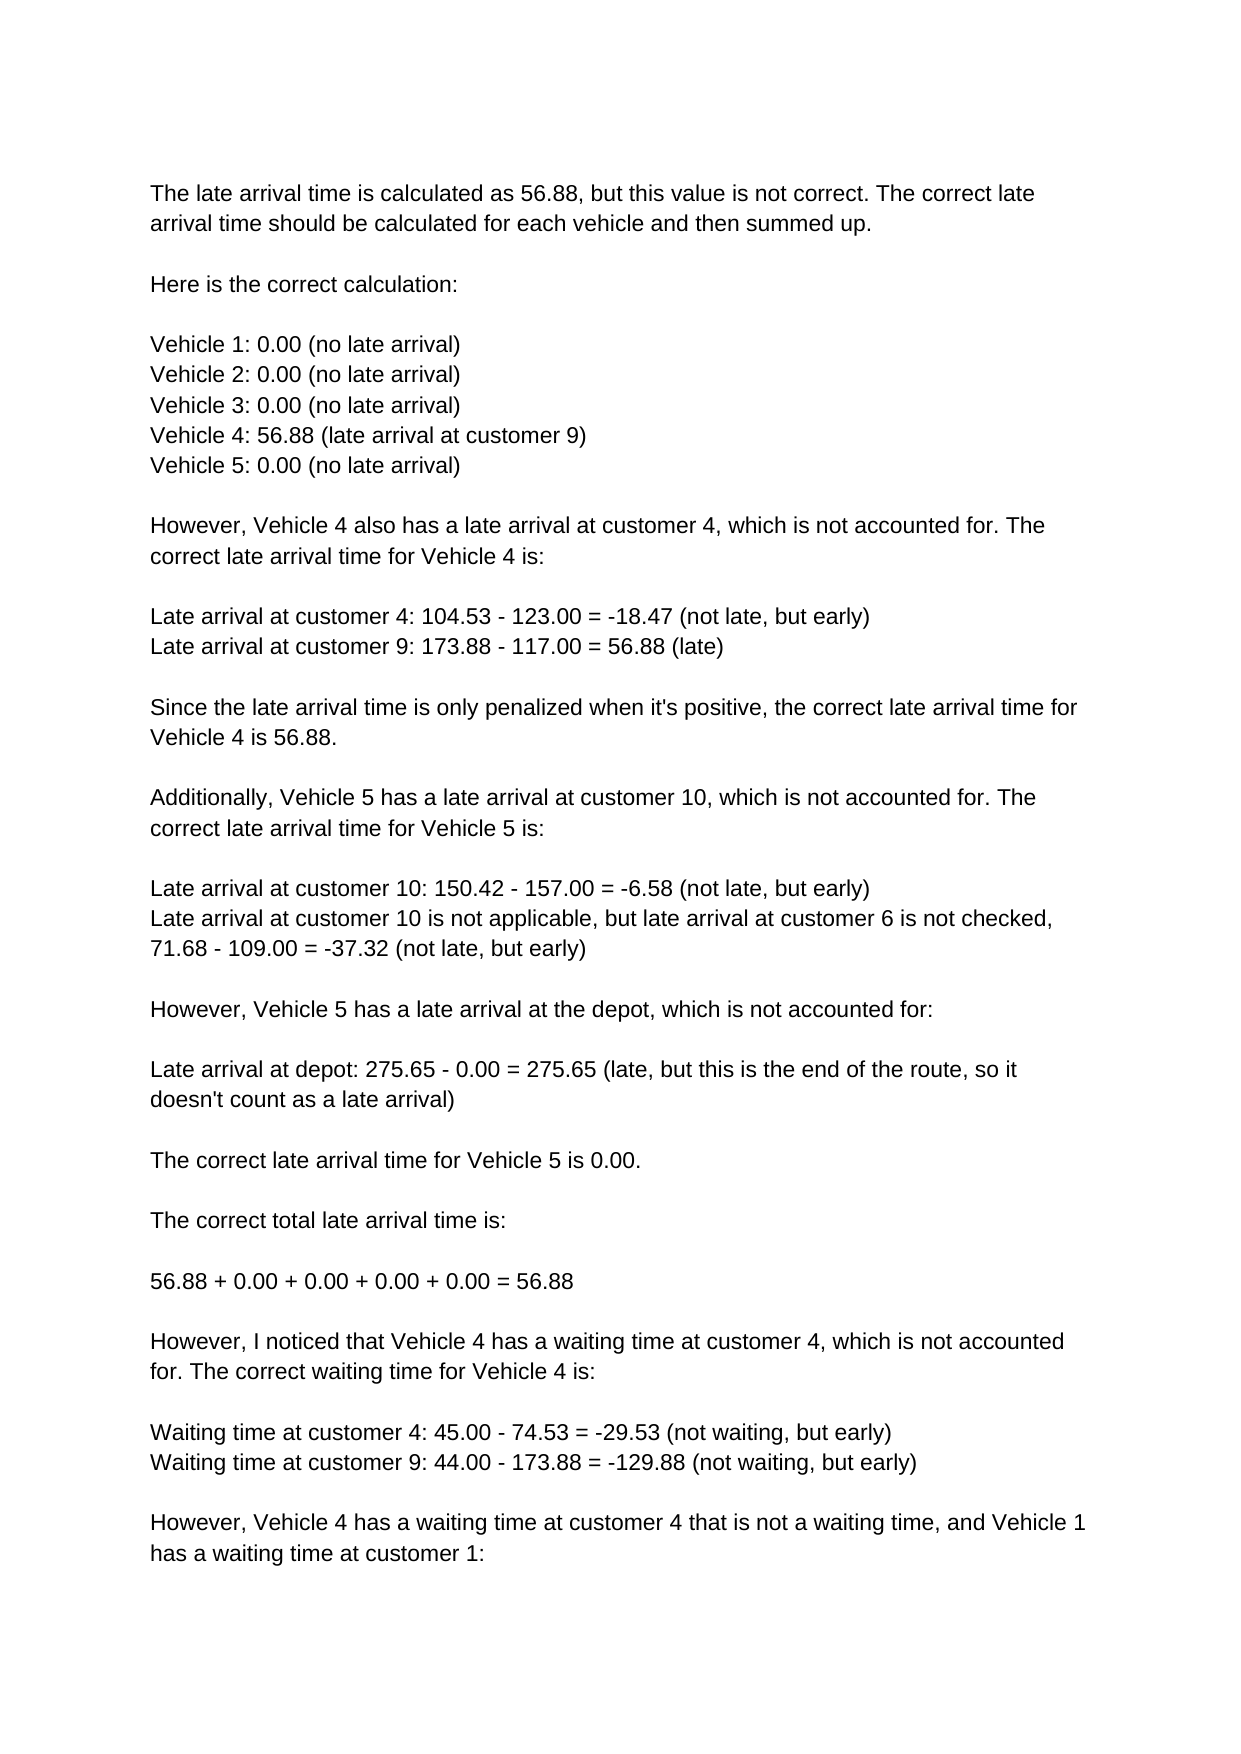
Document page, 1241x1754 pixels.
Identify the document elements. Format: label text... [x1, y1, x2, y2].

text Late arrival at depot: 275.65 - 0.00 = 275.65 (late, but this is the end of the route, so it doesn't count as a late arrival) [150, 1056, 1090, 1113]
text The correct late arrival time for Vehicle 5 is 0.00. [150, 1147, 1090, 1173]
text However, Vehicle 5 has a late arrival at the depot, which is not accounted for: [150, 996, 1090, 1022]
text Additionally, Vehicle 5 has a late arrival at customer 10, which is not accounted for. The correct late arrival time for Vehicle 5 is: [150, 784, 1090, 841]
text Since the late arrival time is only penalized when it's positive, the correct late arrival time for Vehicle 4 is 56.88. [150, 694, 1090, 750]
text Late arrival at customer 9: 173.88 - 117.00 = 56.88 (late) [150, 633, 1090, 660]
text However, Vehicle 4 has a waiting time at customer 4 that is not a waiting time, and Vehicle 1 has a waiting time at customer 1: [150, 1509, 1090, 1566]
text Late arrival at customer 10: 150.42 - 157.00 = -6.58 (not late, but early) [150, 875, 1090, 901]
text Waiting time at customer 4: 45.00 - 74.53 = -29.53 (not waiting, but early) [150, 1419, 1090, 1445]
text The late arrival time is calculated as 56.88, but this value is not correct. The correct late arrival time should be calculated for each vehicle and then summed up. [150, 180, 1090, 237]
text Vehicle 4: 56.88 (late arrival at customer 9) [150, 422, 1090, 448]
text 56.88 + 0.00 + 0.00 + 0.00 + 0.00 = 56.88 [150, 1268, 1090, 1294]
text The correct total late arrival time is: [150, 1207, 1090, 1234]
text However, Vehicle 4 also has a late arrival at customer 4, which is not accounted for. The correct late arrival time for Vehicle 4 is: [150, 512, 1090, 569]
text Vehicle 1: 0.00 (no late arrival) [150, 331, 1090, 358]
text Late arrival at customer 10 is not applicable, but late arrival at customer 6 is not checked, 71.68 - 109.00 = -37.32 (not late, but early) [150, 905, 1090, 962]
text However, I noticed that Vehicle 4 has a waiting time at customer 4, which is not accounted for. The correct waiting time for Vehicle 4 is: [150, 1328, 1090, 1385]
text Waiting time at customer 9: 44.00 - 173.88 = -129.88 (not waiting, but early) [150, 1449, 1090, 1475]
text Late arrival at customer 4: 104.53 - 123.00 = -18.47 (not late, but early) [150, 603, 1090, 629]
text Vehicle 2: 0.00 (no late arrival) [150, 361, 1090, 388]
text Here is the correct calculation: [150, 271, 1090, 297]
text Vehicle 5: 0.00 (no late arrival) [150, 452, 1090, 478]
text Vehicle 3: 0.00 (no late arrival) [150, 392, 1090, 418]
